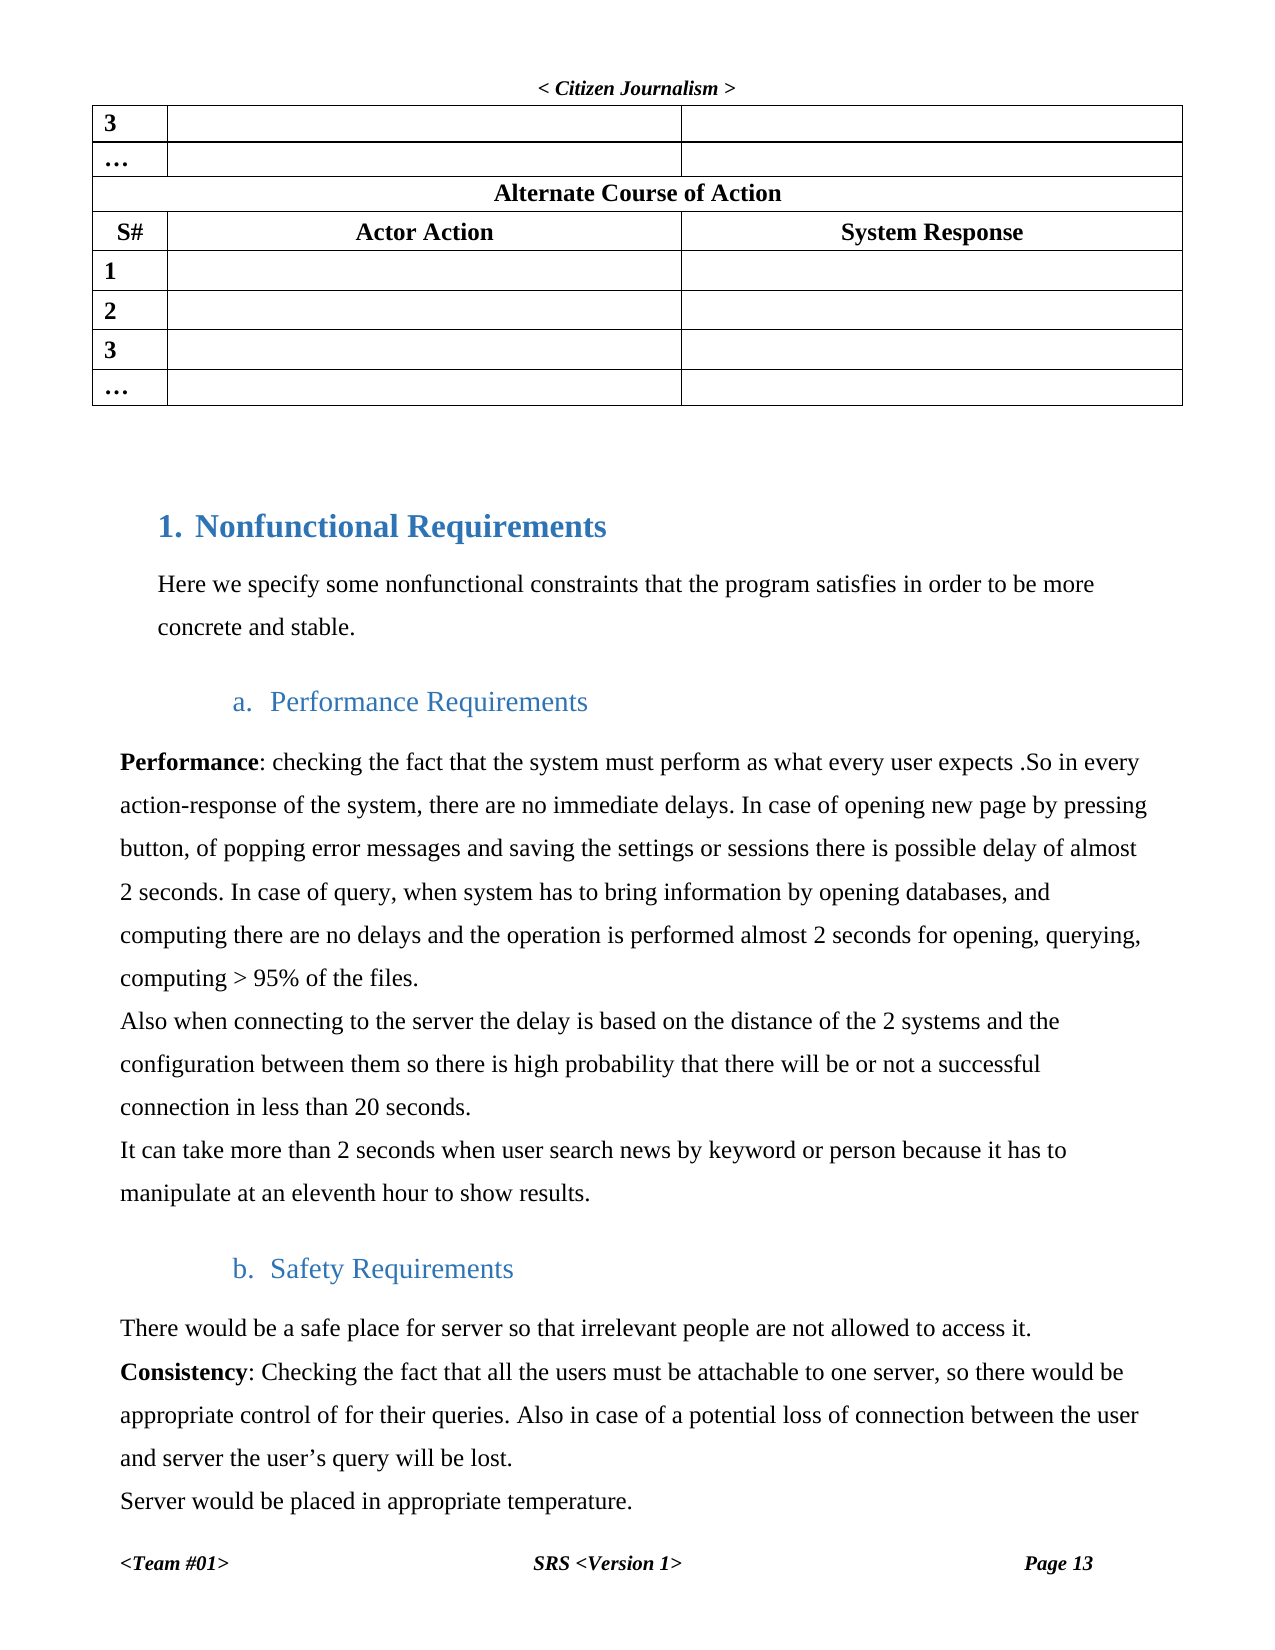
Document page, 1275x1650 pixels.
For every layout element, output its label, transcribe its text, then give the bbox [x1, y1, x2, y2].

table_cell 2 [93, 291, 167, 329]
table_cell 3 [93, 330, 167, 368]
table_cell [682, 291, 1182, 329]
text Performance: checking the fact that the system must perform as what every user expects .So in every action-response of the system, there are no immediate delays. In case of opening new page by pressing button, of popping error messages and saving the settings or sessions there is possible delay of almost 2 seconds. In case of query, when system has to bring information by opening databases, and computing there are no delays and the operation is performed almost 2 seconds for opening, querying, computing > 95% of the files. [120, 747, 1155, 992]
table_cell Actor Action [168, 212, 681, 250]
table_cell … [93, 143, 167, 176]
table_cell [168, 106, 681, 141]
table_cell [168, 143, 681, 176]
table_cell 3 [93, 106, 167, 141]
text Consistency: Checking the fact that all the users must be attachable to one server, so there would be appropriate control of for their queries. Also in case of a potential loss of connection between the user and server the user’s query will be lost. [120, 1357, 1155, 1472]
text Server would be placed in appropriate temperature. [120, 1486, 1155, 1515]
table_cell [682, 106, 1182, 141]
subtitle Nonfunctional Requirements [157, 506, 1155, 544]
subtitle Performance Requirements [232, 684, 1155, 718]
table_cell System Response [682, 212, 1182, 250]
table_cell [168, 251, 681, 289]
table_cell 1 [93, 251, 167, 289]
table_cell [682, 330, 1182, 368]
subtitle Safety Requirements [232, 1251, 1155, 1284]
table_cell [682, 251, 1182, 289]
text It can take more than 2 seconds when user search news by keyword or person because it has to manipulate at an eleventh hour to show results. [120, 1135, 1155, 1207]
table_cell [682, 143, 1182, 176]
table_cell [168, 291, 681, 329]
table_cell Alternate Course of Action [93, 177, 1182, 211]
table_cell S# [93, 212, 167, 250]
text Here we specify some nonfunctional constraints that the program satisfies in order to be more concrete and stable. [157, 569, 1155, 641]
table_cell [168, 330, 681, 368]
text Also when connecting to the server the delay is based on the distance of the 2 systems and the configuration between them so there is high probability that there will be or not a successful connection in less than 20 seconds. [120, 1006, 1155, 1121]
table_cell [682, 370, 1182, 405]
table_cell [168, 370, 681, 405]
table_cell … [93, 370, 167, 405]
text There would be a safe place for server so that irrelevant people are not allowed to access it. [120, 1313, 1155, 1342]
